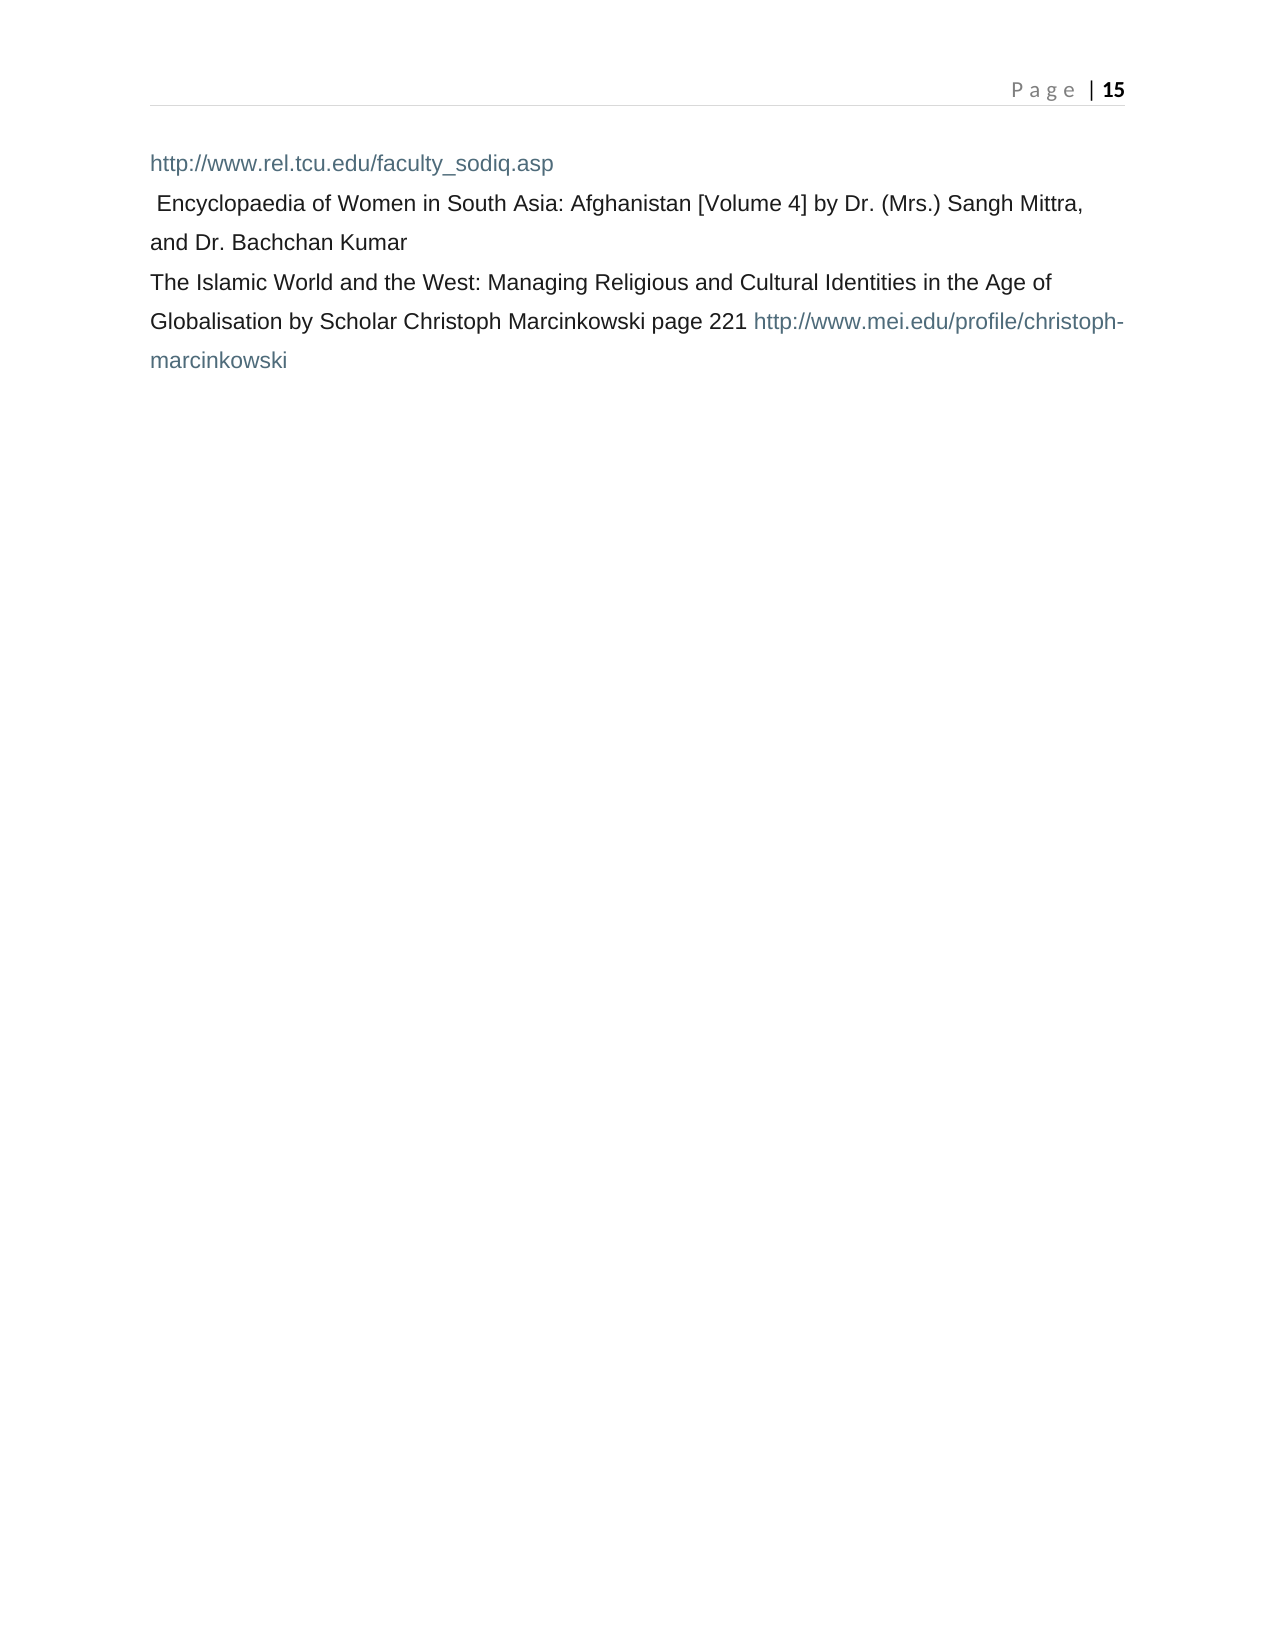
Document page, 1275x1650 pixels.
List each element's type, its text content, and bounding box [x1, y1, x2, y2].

text The Islamic World and the West: Managing Religious and Cultural Identities in the Age of Globalisation by Scholar Christoph Marcinkowski page 221 http://www.mei.edu/profile/christoph-marcinkowski [150, 268, 1125, 374]
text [150, 150, 1125, 255]
